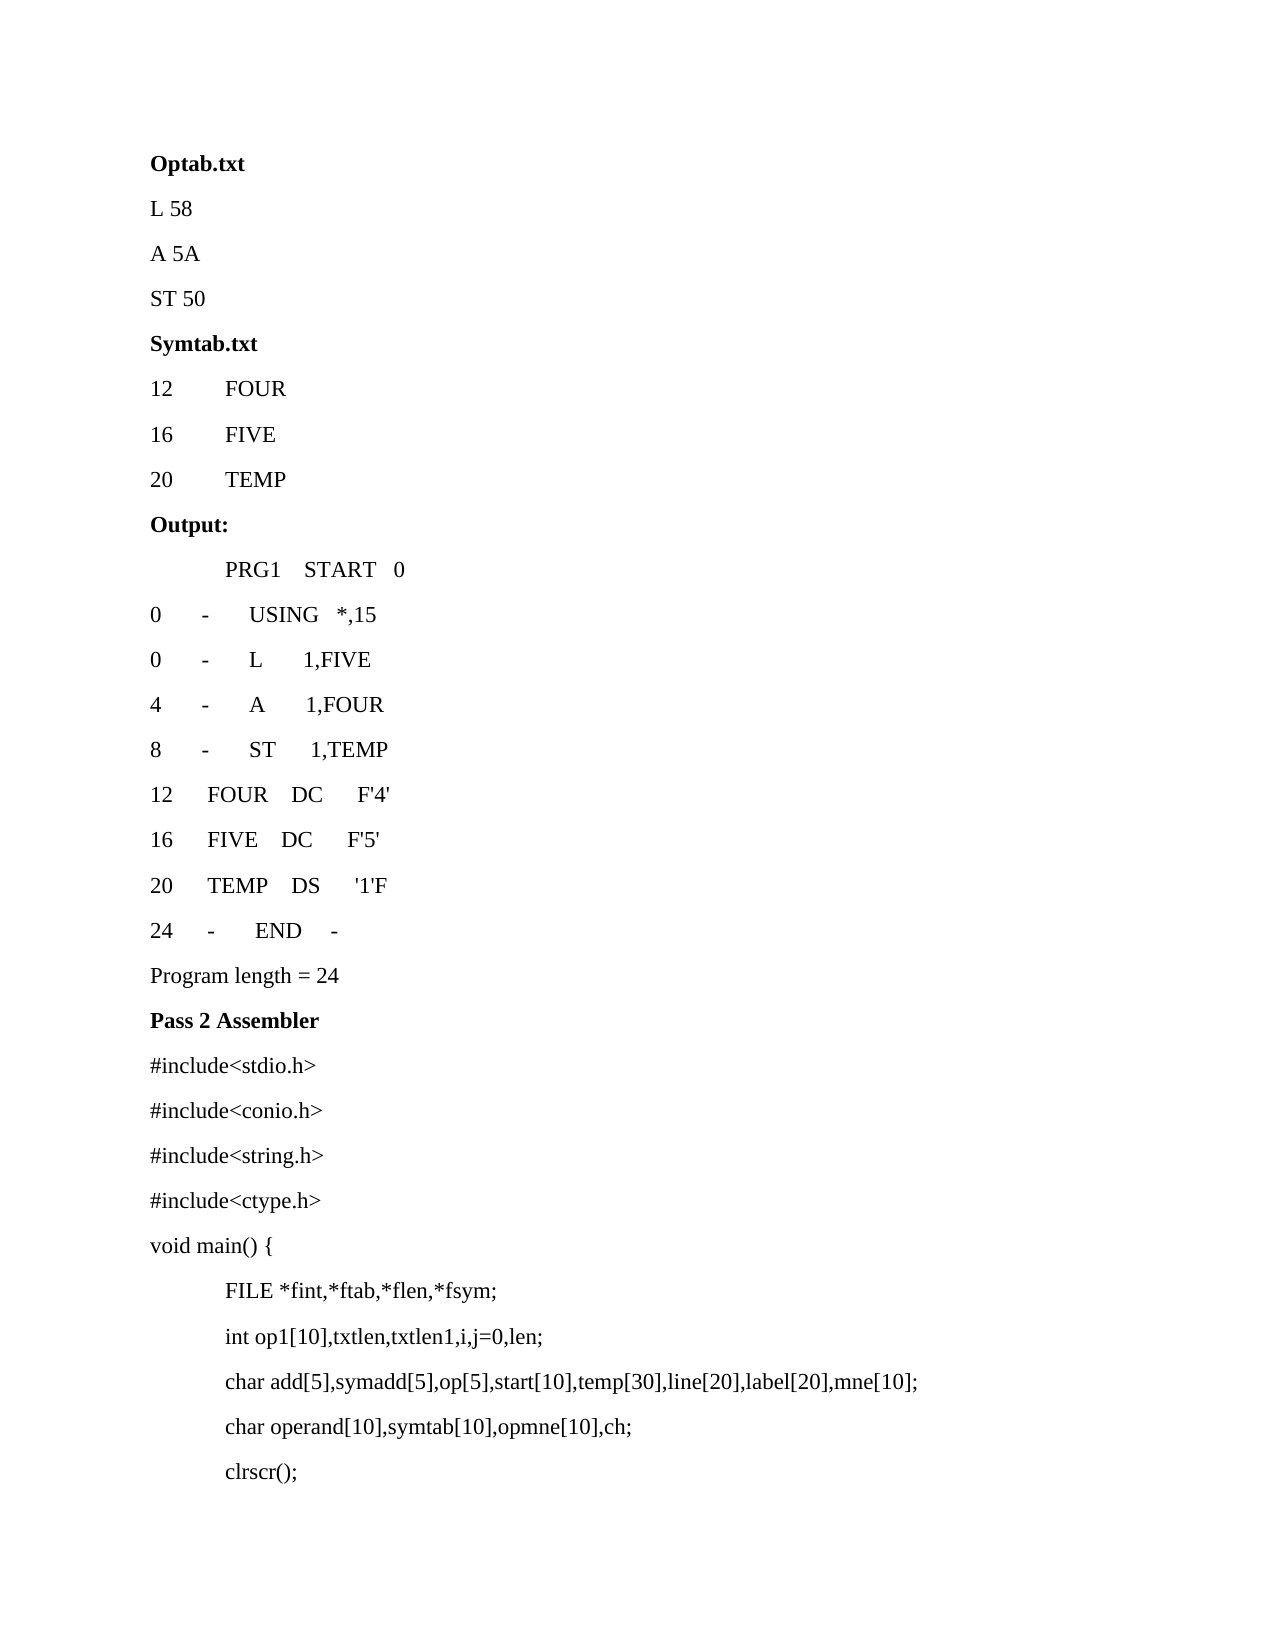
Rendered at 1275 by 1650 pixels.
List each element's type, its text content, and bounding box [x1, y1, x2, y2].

text 24 - END - [150, 917, 1125, 943]
text ST 50 [150, 285, 1125, 312]
text #include<ctype.h> [150, 1187, 1125, 1214]
text 8 - ST 1,TEMP [150, 736, 1125, 763]
text 20 TEMP DS '1'F [150, 872, 1125, 898]
text Symtab.txt [150, 330, 1125, 357]
text 12 FOUR [150, 376, 1125, 402]
text 20 TEMP [150, 466, 1125, 492]
text 4 - A 1,FOUR [150, 691, 1125, 718]
text 16 FIVE [150, 421, 1125, 447]
text void main() { [150, 1232, 1125, 1259]
text clrscr(); [150, 1458, 1125, 1484]
text 0 - USING *,15 [150, 601, 1125, 627]
text Program length = 24 [150, 962, 1125, 988]
text Pass 2 Assembler [150, 1007, 1125, 1033]
text #include<conio.h> [150, 1097, 1125, 1123]
text Optab.txt [150, 150, 1125, 176]
text Output: [150, 511, 1125, 537]
text char add[5],symadd[5],op[5],start[10],temp[30],line[20],label[20],mne[10]; [150, 1368, 1125, 1394]
text char operand[10],symtab[10],opmne[10],ch; [150, 1413, 1125, 1439]
text FILE *fint,*ftab,*flen,*fsym; [150, 1278, 1125, 1304]
text 16 FIVE DC F'5' [150, 827, 1125, 853]
text #include<stdio.h> [150, 1052, 1125, 1078]
text PRG1 START 0 [150, 556, 1125, 582]
text A 5A [150, 240, 1125, 267]
text 12 FOUR DC F'4' [150, 781, 1125, 808]
text int op1[10],txtlen,txtlen1,i,j=0,len; [150, 1323, 1125, 1349]
text #include<string.h> [150, 1142, 1125, 1169]
text 0 - L 1,FIVE [150, 646, 1125, 672]
text L 58 [150, 195, 1125, 221]
